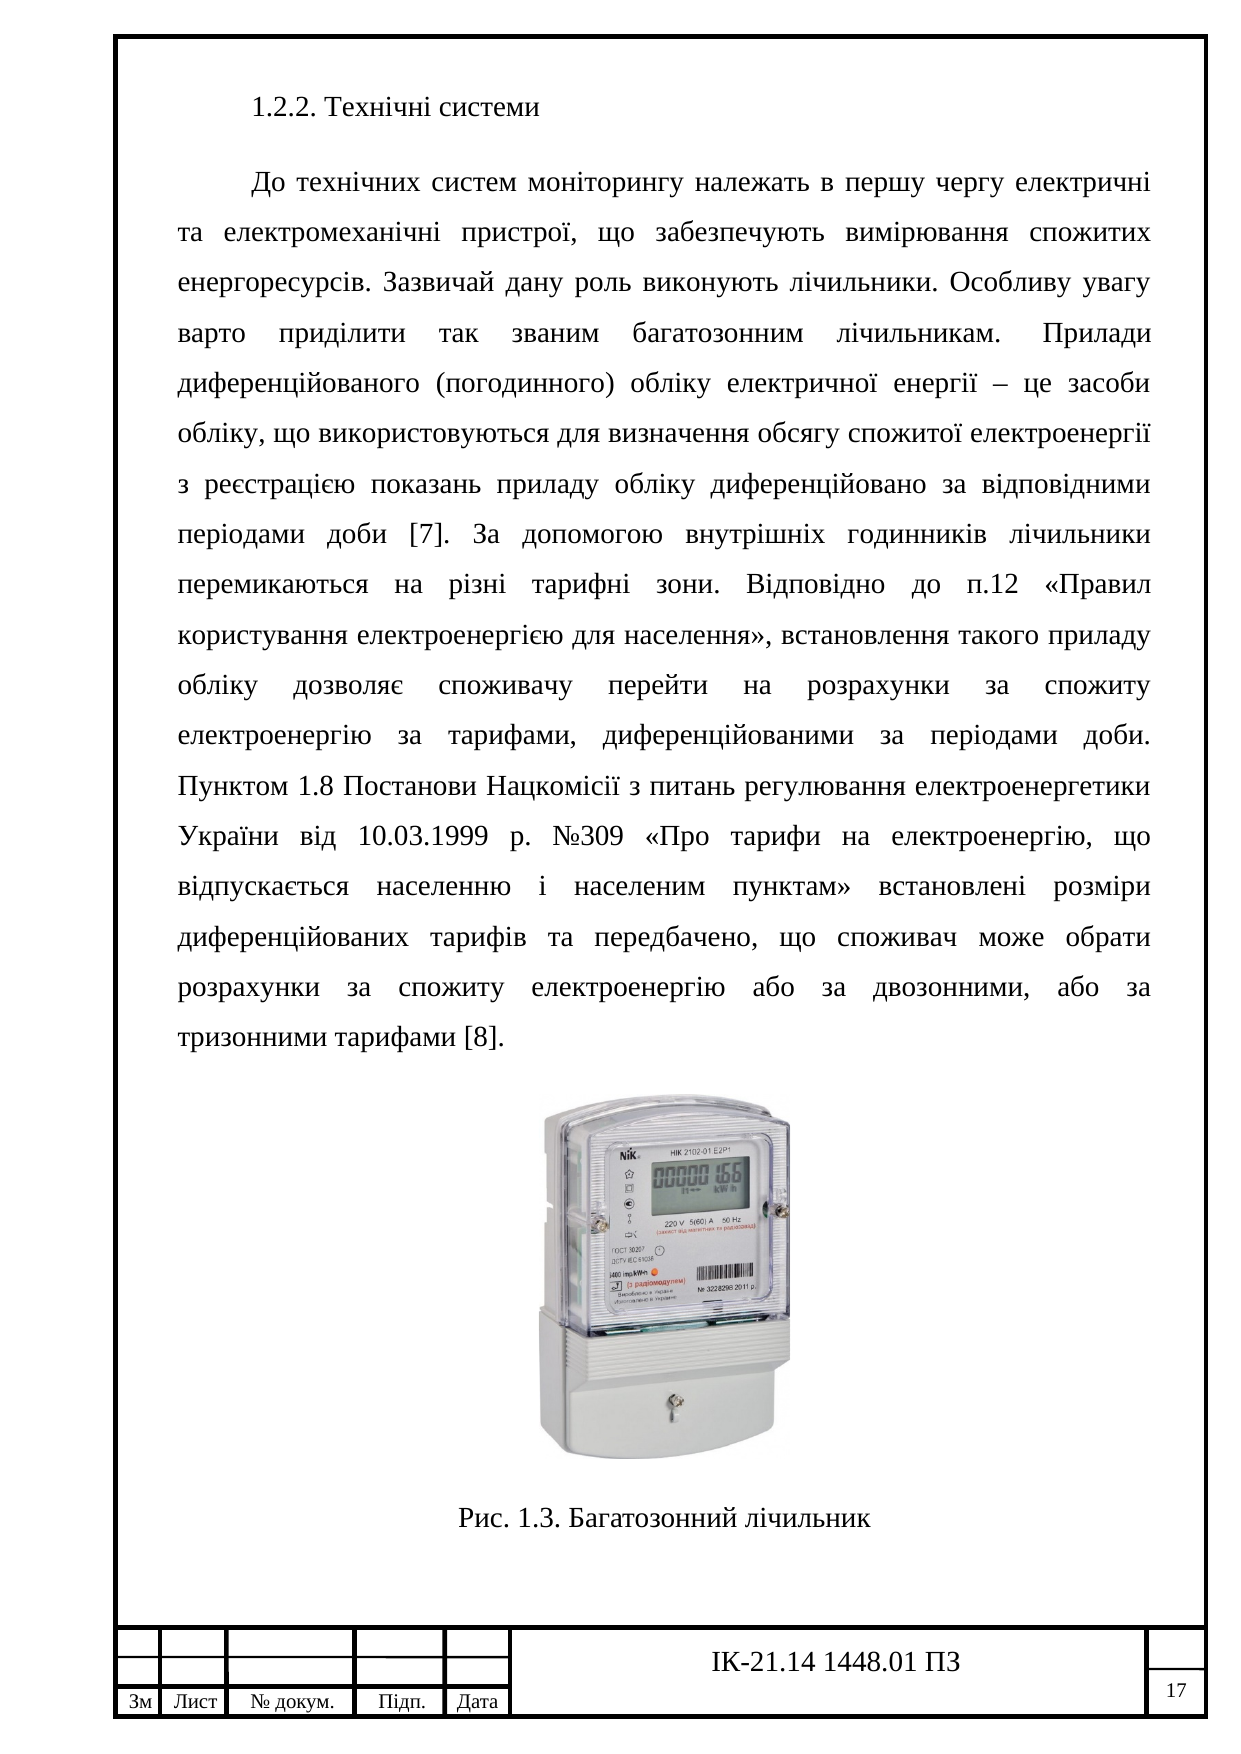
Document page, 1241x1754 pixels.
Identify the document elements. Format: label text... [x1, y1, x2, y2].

text Рис. 1.3. Багатозонний лічильник [177, 1500, 1152, 1534]
text До технічних систем моніторингу належать в першу чергу електричні та електромеханічні пристрої, що забезпечують вимірювання спожитих енергоресурсів. Зазвичай дану роль виконують лічильники. Особливу увагу варто приділити так званим багатозонним лічильникам. Прилади диференційованого (погодинного) обліку електричної енергії – це засоби обліку, що використовуються для визначення обсягу спожитої електроенергії з реєстрацією показань приладу обліку диференційовано за відповідними періодами доби [7]. За допомогою внутрішніх годинників лічильники перемикаються на різні тарифні зони. Відповідно до п.12 «Правил користування електроенергією для населення», встановлення такого приладу обліку дозволяє споживачу перейти на розрахунки за спожиту електроенергію за тарифами, диференційованими за періодами доби. Пунктом 1.8 Постанови Нацкомісії з питань регулювання електроенергетики України від 10.03.1999 р. №309 «Про тарифи на електроенергію, що відпускається населенню і населеним пунктам» встановлені розміри диференційованих тарифів та передбачено, що споживач може обрати розрахунки за спожиту електроенергію або за двозонними, або за тризонними тарифами [8]. [177, 164, 1152, 1053]
picture [538, 1094, 791, 1459]
subtitle 1.2.2. Технічні системи [177, 89, 1152, 122]
